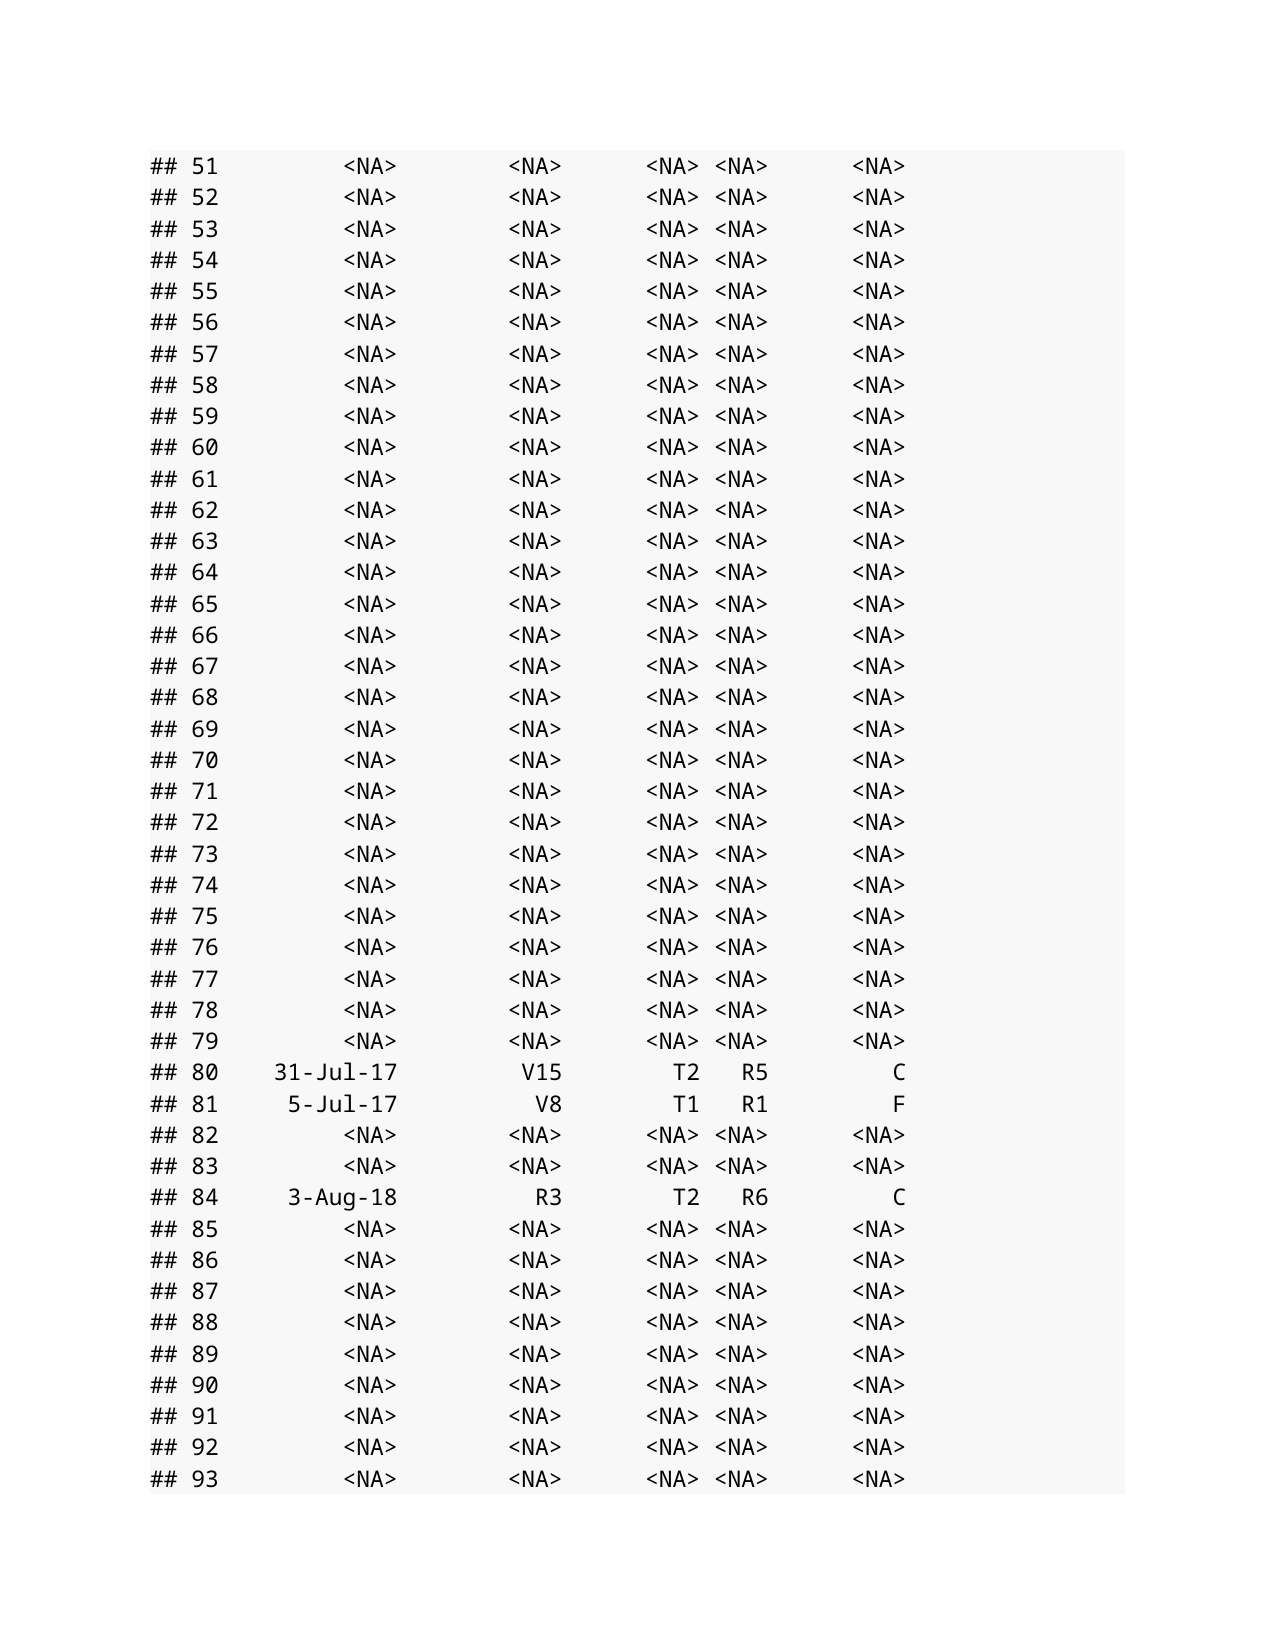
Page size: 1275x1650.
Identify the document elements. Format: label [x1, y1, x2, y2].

text [150, 150, 1125, 1494]
